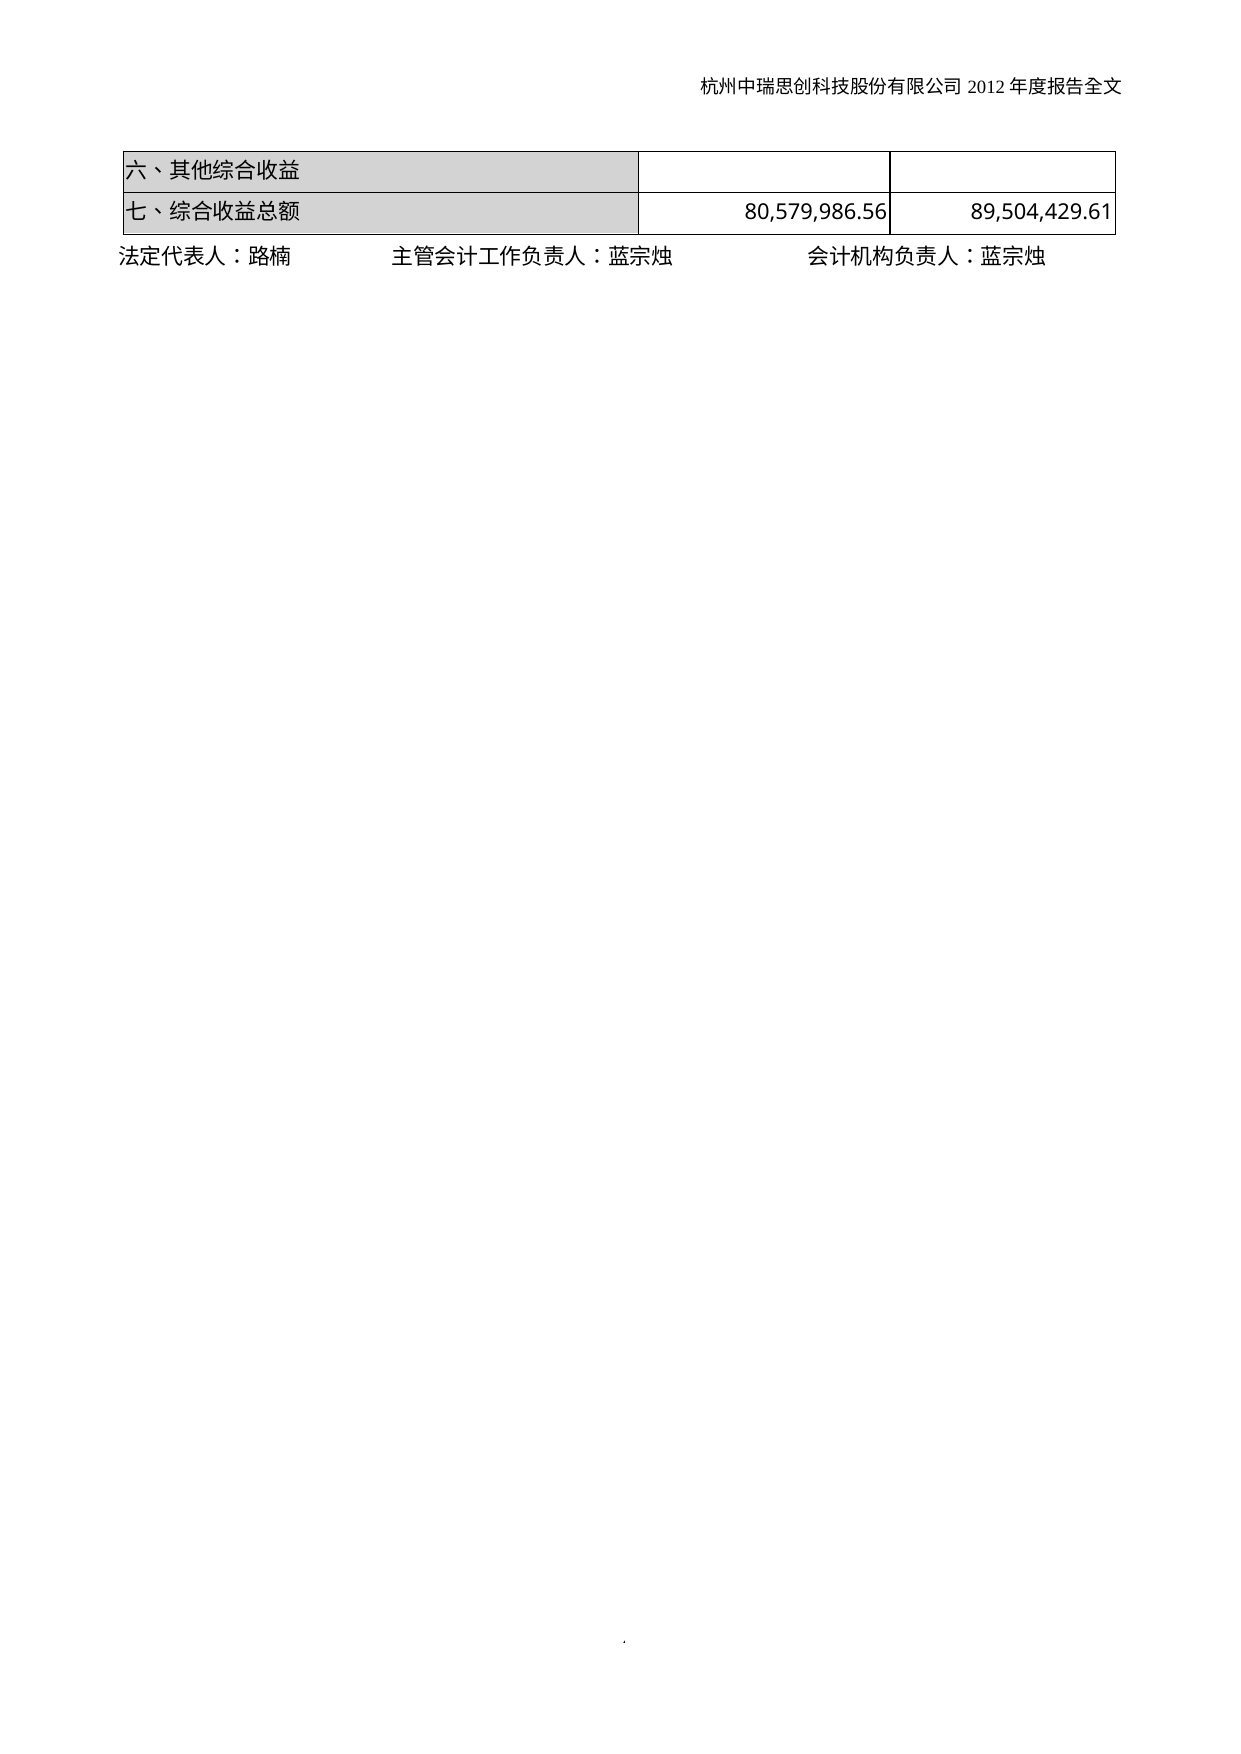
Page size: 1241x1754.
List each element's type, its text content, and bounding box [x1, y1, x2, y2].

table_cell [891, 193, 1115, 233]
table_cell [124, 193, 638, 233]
text 法定代表人：路楠 主管会计工作负责人：蓝宗烛 会计机构负责人：蓝宗烛 [118, 241, 1124, 271]
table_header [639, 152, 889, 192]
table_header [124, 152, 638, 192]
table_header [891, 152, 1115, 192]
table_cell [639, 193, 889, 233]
